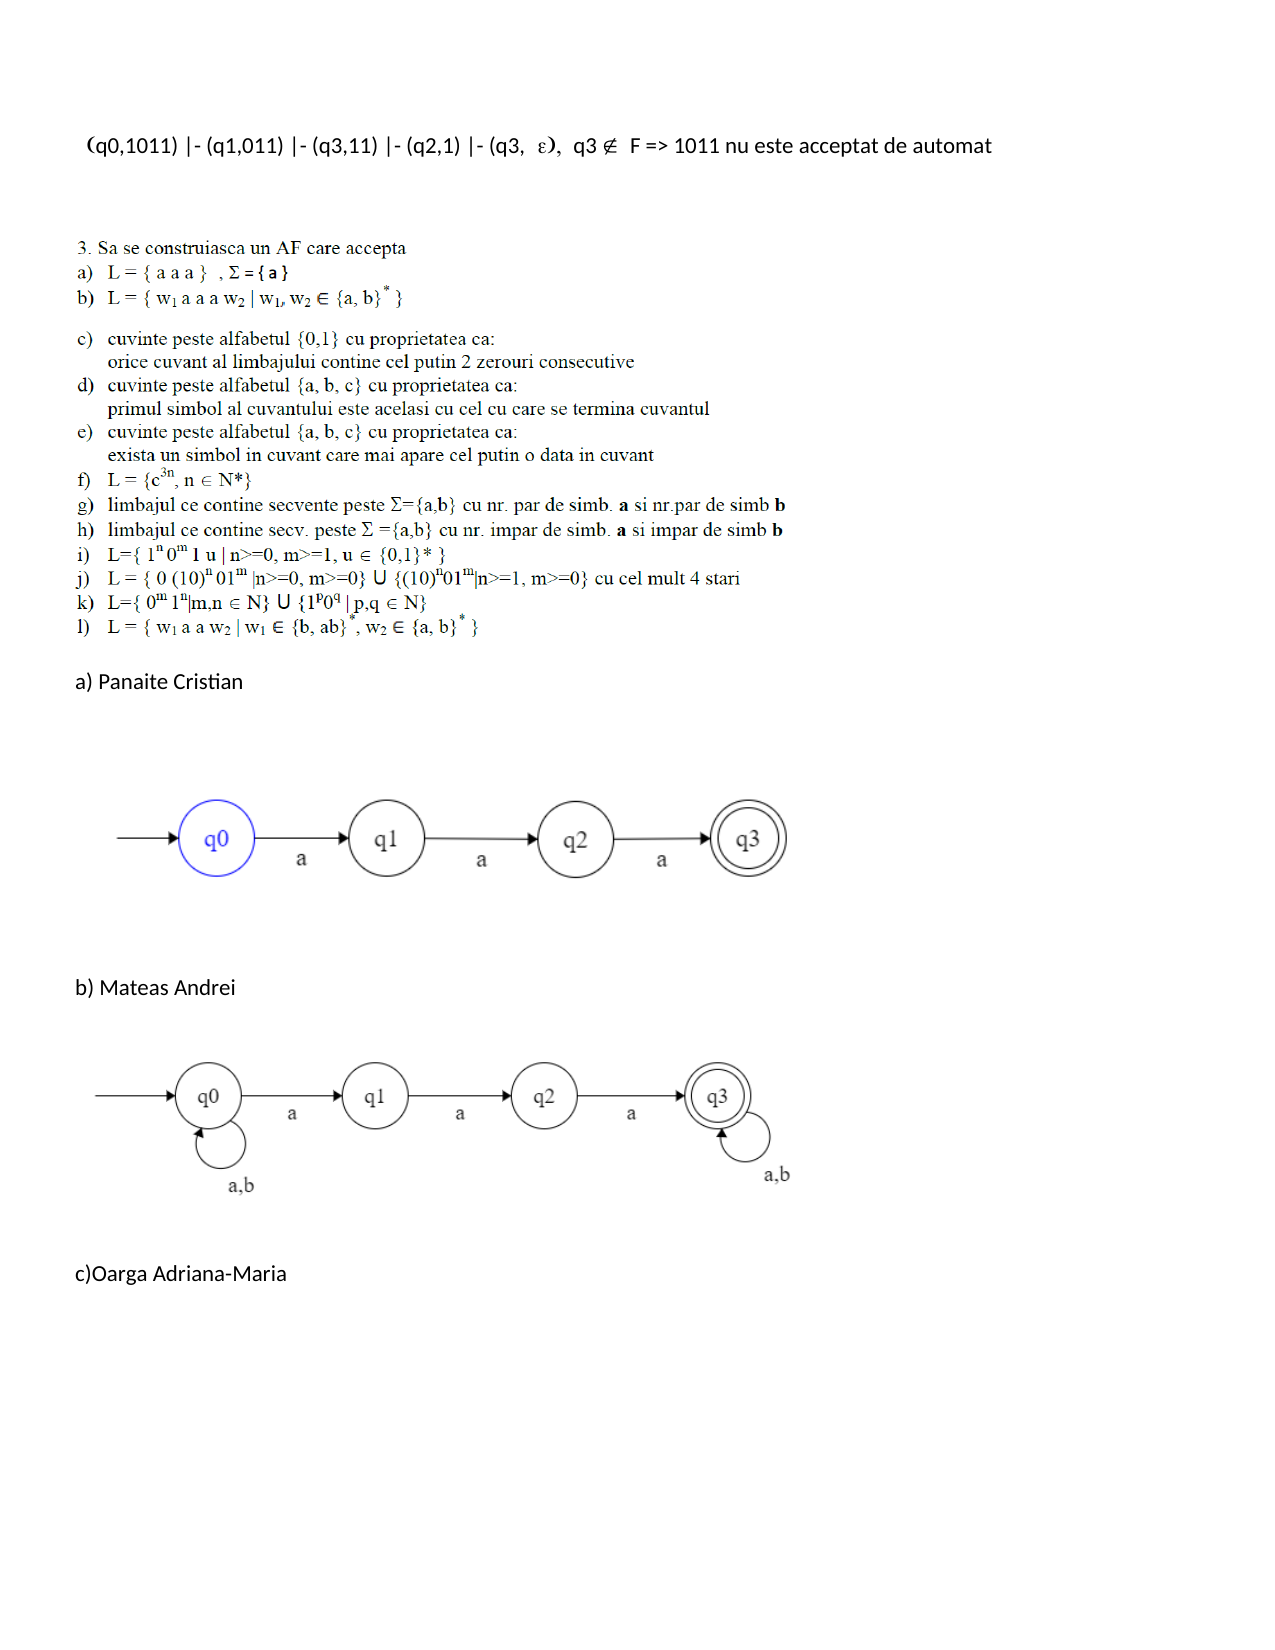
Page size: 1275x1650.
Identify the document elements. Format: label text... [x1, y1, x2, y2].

text c)Oarga Adriana-Maria [75, 1259, 1200, 1287]
picture [75, 1026, 826, 1235]
picture [75, 720, 826, 949]
text a) Panaite Cristian [75, 667, 1200, 695]
text b) Mateas Andrei [75, 973, 1200, 1001]
text q0,1011) |- (q1,011) |- (q3,11) |- (q2,1) |- (q3,q3 F => 1011 nu este acceptat de automat [75, 131, 1200, 159]
